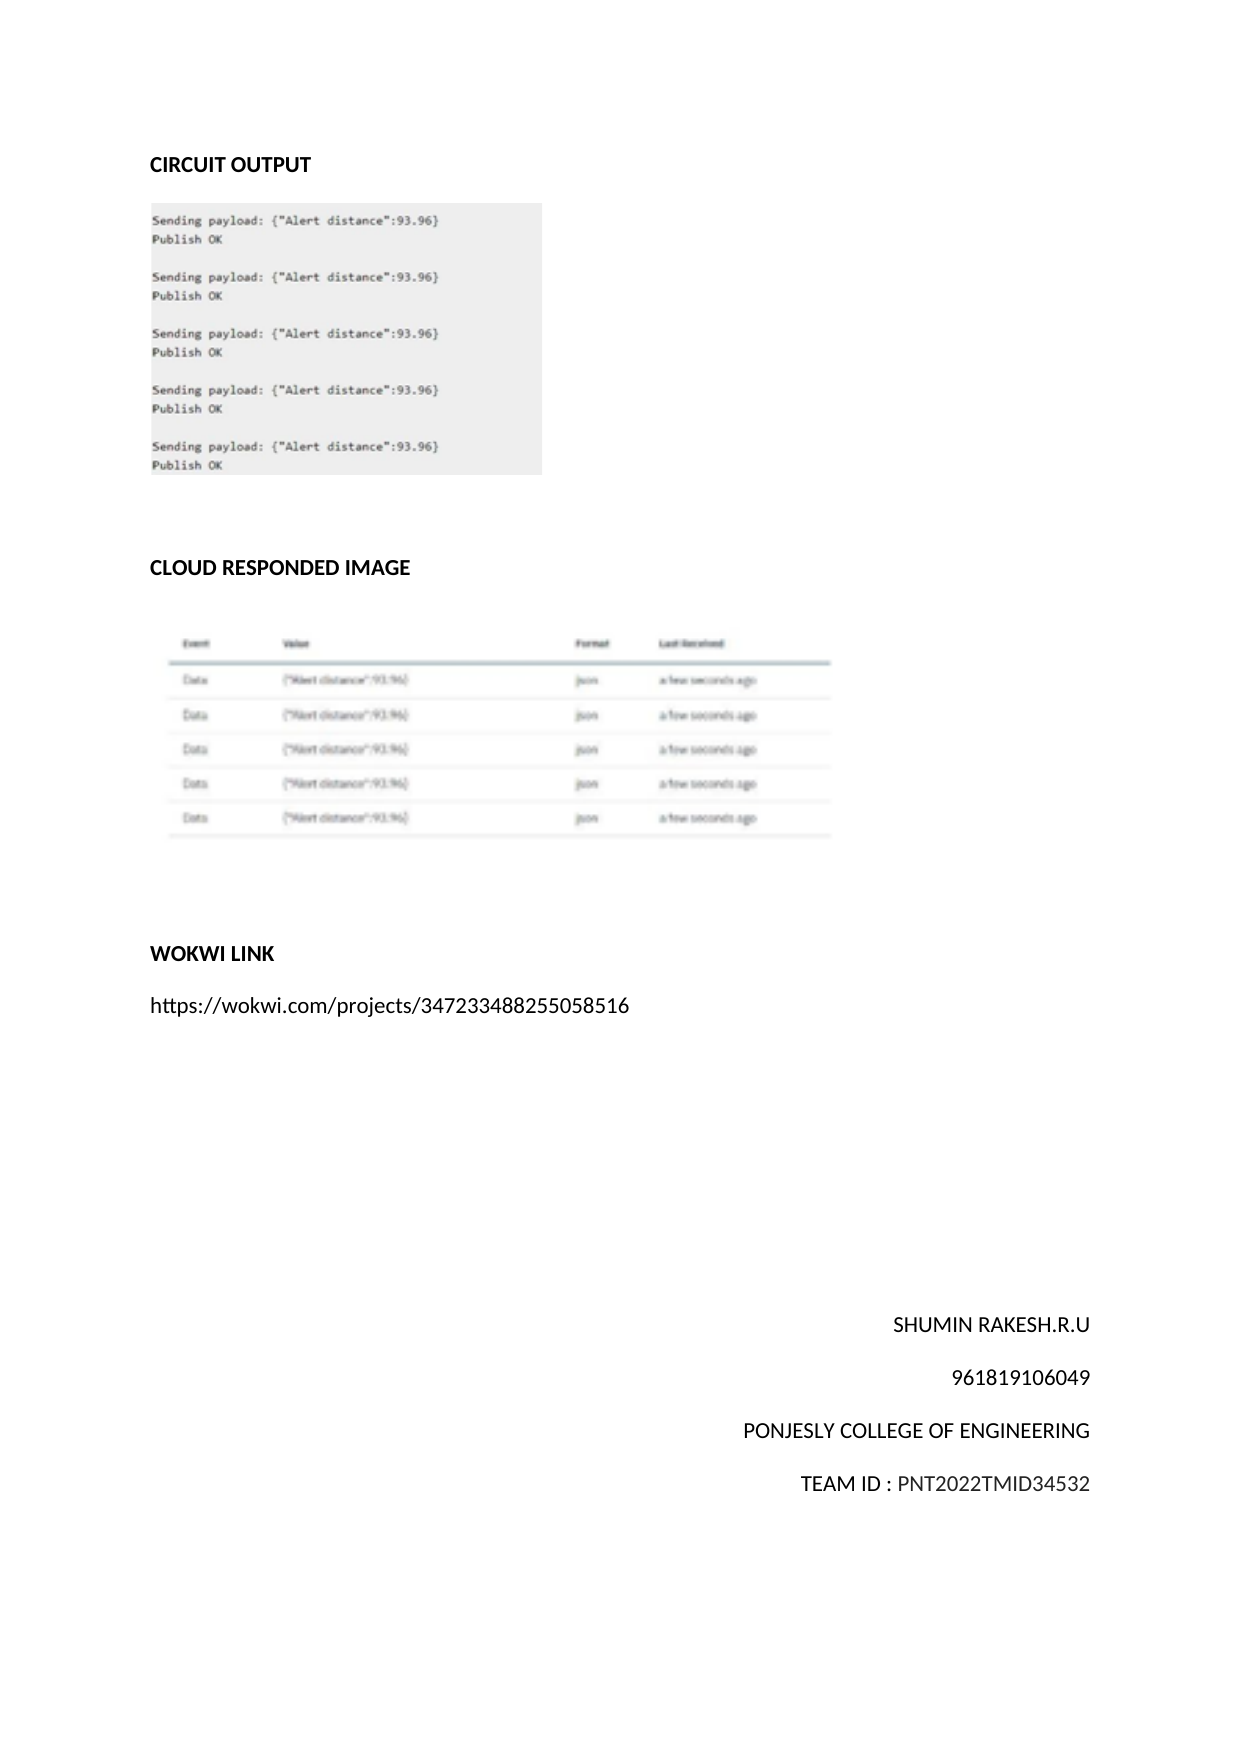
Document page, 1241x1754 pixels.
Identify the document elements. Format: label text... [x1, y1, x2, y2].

text TEAM ID : PNT2022TMID34532 [150, 1469, 1090, 1497]
text CIRCUIT OUTPUT [150, 150, 1090, 178]
picture [150, 203, 543, 475]
text PONJESLY COLLEGE OF ENGINEERING [150, 1416, 1090, 1444]
text https://wokwi.com/projects/347233488255058516 [150, 992, 1090, 1020]
text 961819106049 [150, 1363, 1090, 1391]
text SHUMIN RAKESH.R.U [150, 1310, 1090, 1338]
text WOKWI LINK [150, 939, 1090, 967]
picture [150, 606, 859, 861]
text CLOUD RESPONDED IMAGE [150, 553, 1090, 581]
